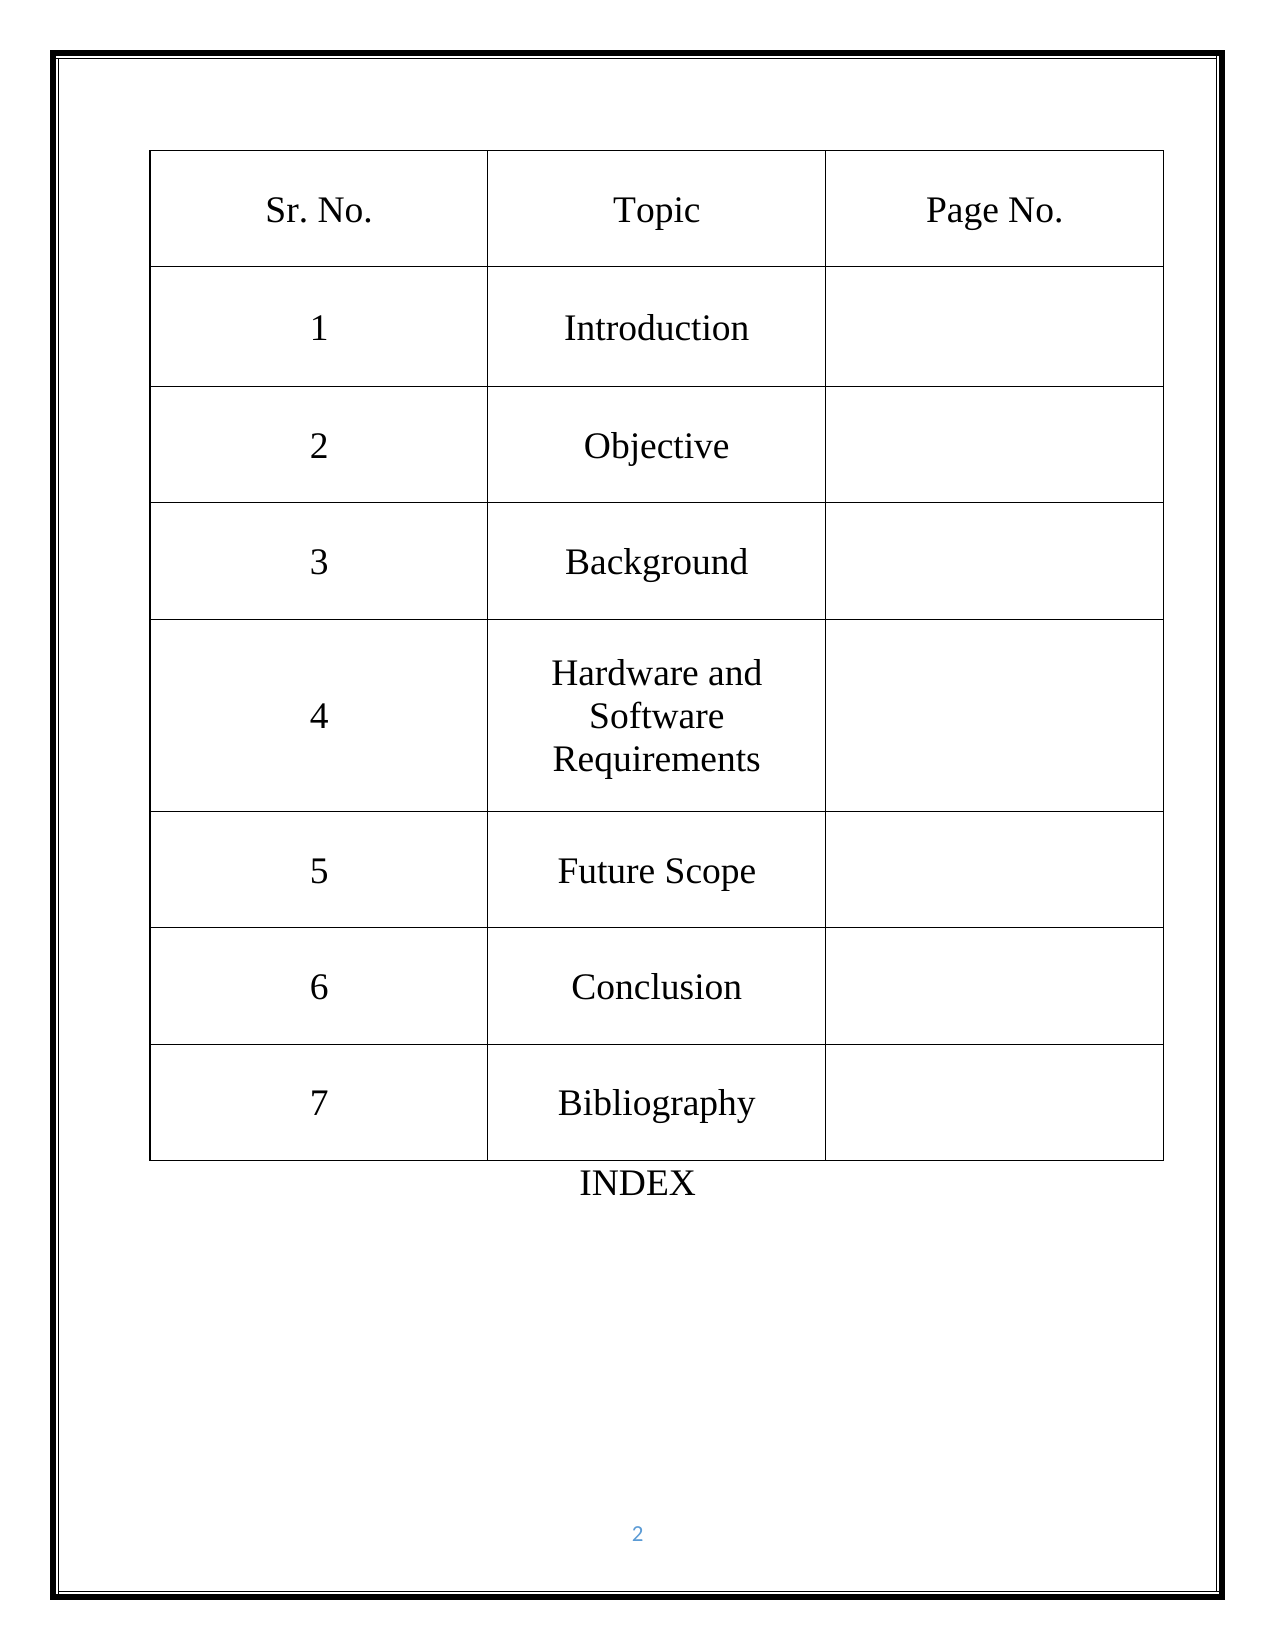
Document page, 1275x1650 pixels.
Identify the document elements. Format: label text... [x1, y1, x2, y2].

table_cell 5 [151, 812, 487, 927]
table_header Page No. [826, 151, 1163, 266]
table_cell Future Scope [488, 812, 825, 927]
table_cell Hardware and Software Requirements [488, 620, 825, 811]
table_cell [826, 812, 1163, 927]
text INDEX [150, 1161, 1125, 1204]
table_cell 6 [151, 928, 487, 1043]
table_cell Background [488, 503, 825, 618]
table_cell Objective [488, 387, 825, 502]
table_cell 3 [151, 503, 487, 618]
table_cell Introduction [488, 267, 825, 386]
table_cell 2 [151, 387, 487, 502]
table_cell 4 [151, 620, 487, 811]
table_header Sr. No. [151, 151, 487, 266]
table_cell 7 [151, 1045, 487, 1160]
table_cell [826, 267, 1163, 386]
table_cell [826, 387, 1163, 502]
table_cell [826, 928, 1163, 1043]
table_cell Bibliography [488, 1045, 825, 1160]
table_header Topic [488, 151, 825, 266]
table_cell [826, 620, 1163, 811]
table_cell [826, 503, 1163, 618]
table_cell [826, 1045, 1163, 1160]
table_cell Conclusion [488, 928, 825, 1043]
table_cell 1 [151, 267, 487, 386]
